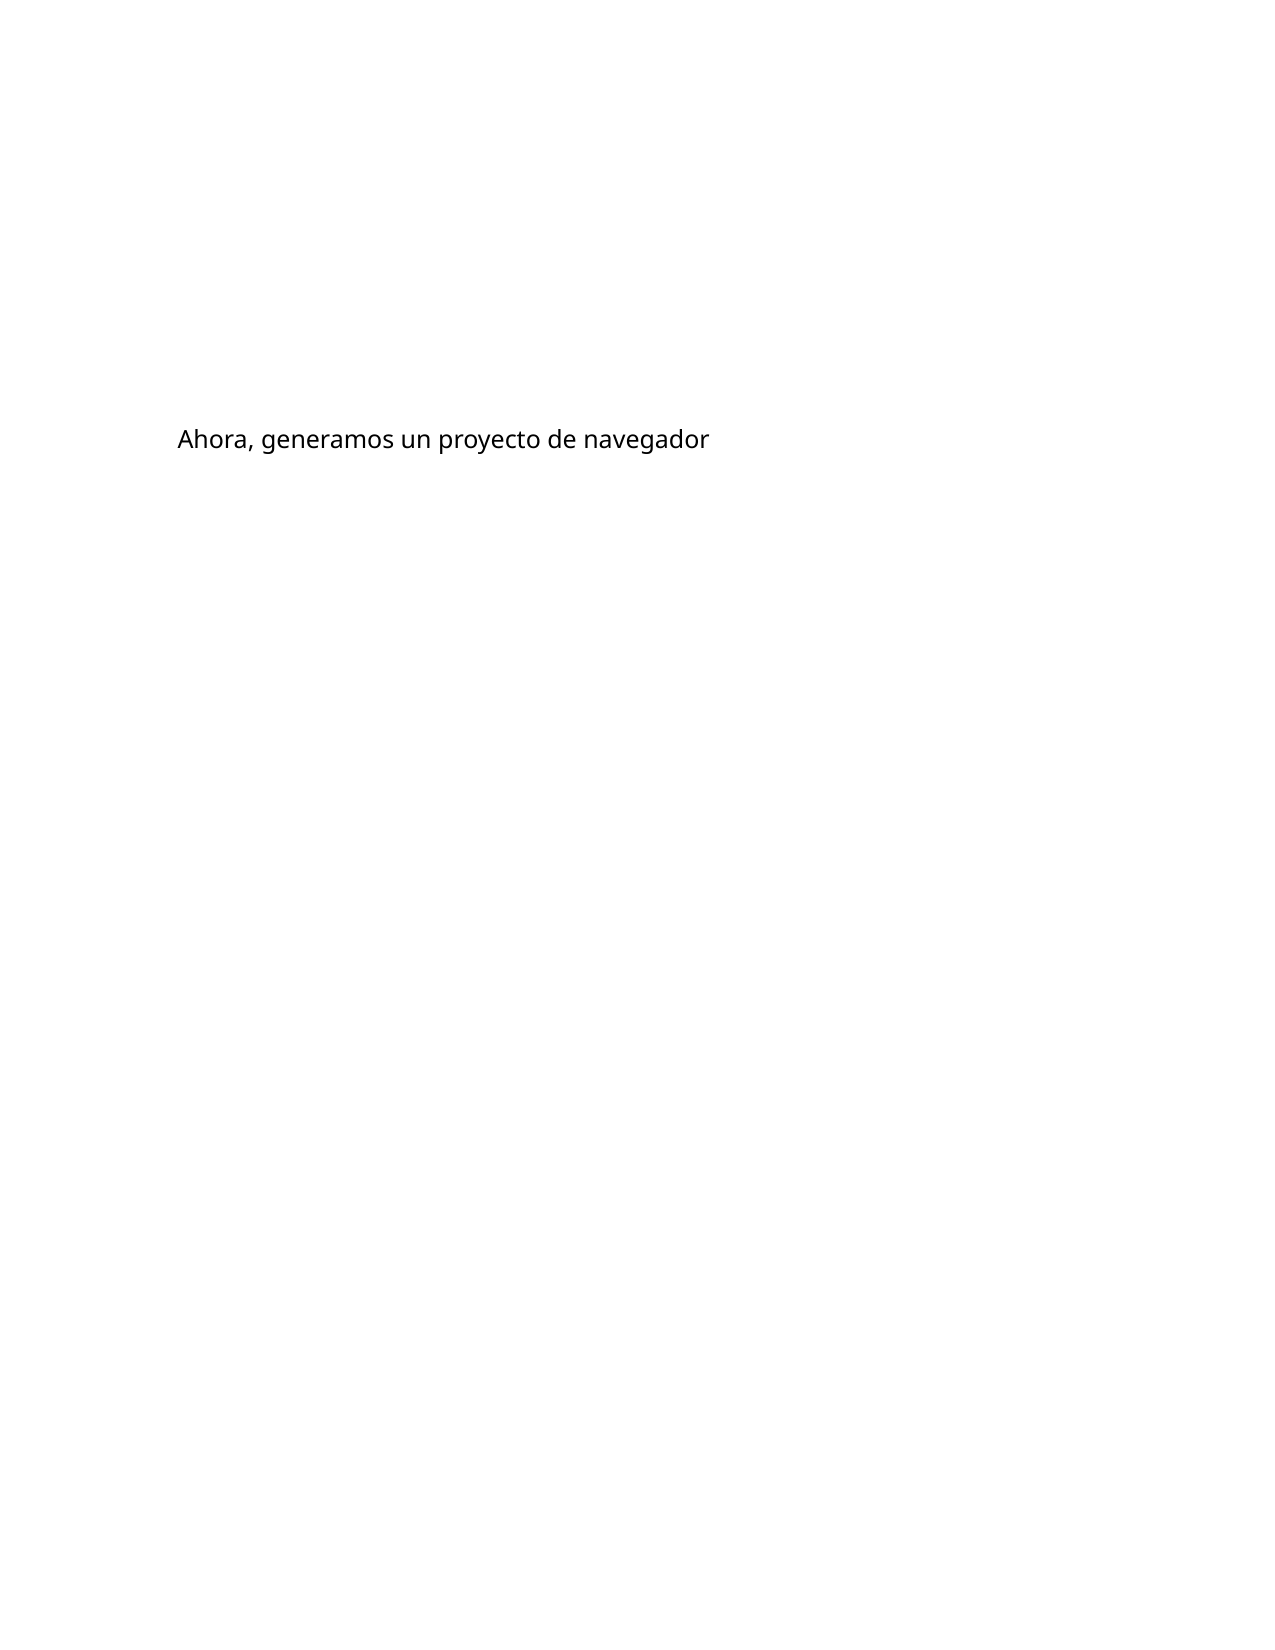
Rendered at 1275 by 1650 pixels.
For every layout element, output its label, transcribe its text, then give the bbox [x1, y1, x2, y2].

text Ahora, generamos un proyecto de navegador [177, 422, 1098, 456]
